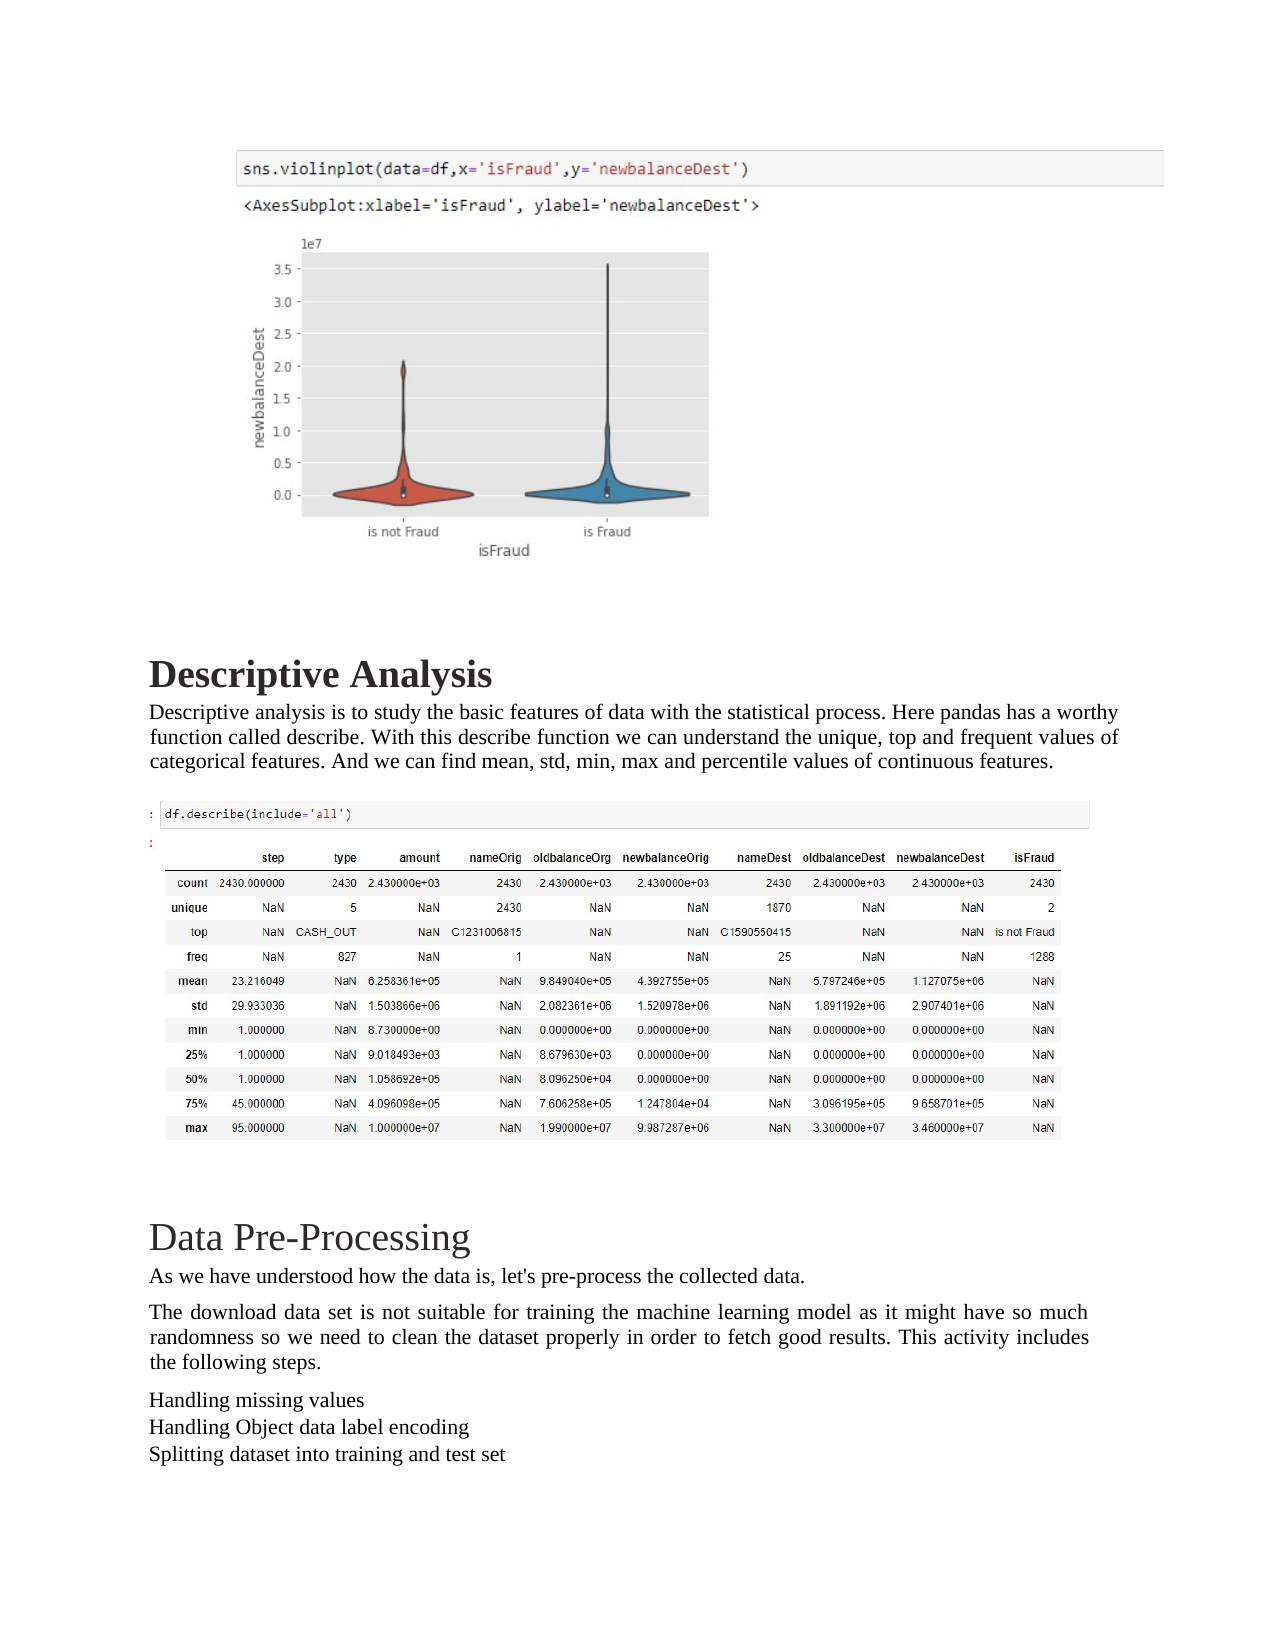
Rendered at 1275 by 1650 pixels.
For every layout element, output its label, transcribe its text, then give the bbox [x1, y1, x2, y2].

text The download data set is not suitable for training the machine learning model as it might have so much randomness so we need to clean the dataset properly in order to fetch good results. This activity includes the following steps. [148, 1299, 1090, 1374]
picture [150, 801, 1090, 1140]
text Descriptive Analysis [148, 651, 1175, 696]
text Handling Object data label encoding [148, 1414, 1119, 1439]
picture [236, 150, 1165, 556]
subtitle Data Pre-Processing [148, 1213, 1175, 1259]
text As we have understood how the data is, let's pre-process the collected data. [148, 1263, 1119, 1288]
text Splitting dataset into training and test set [148, 1441, 1119, 1467]
text Handling missing values [148, 1387, 1119, 1412]
text Descriptive analysis is to study the basic features of data with the statistical process. Here pandas has a worthy function called describe. With this describe function we can understand the unique, top and frequent values of categorical features. And we can find mean, std, min, max and percentile values of continuous features. [148, 699, 1121, 774]
